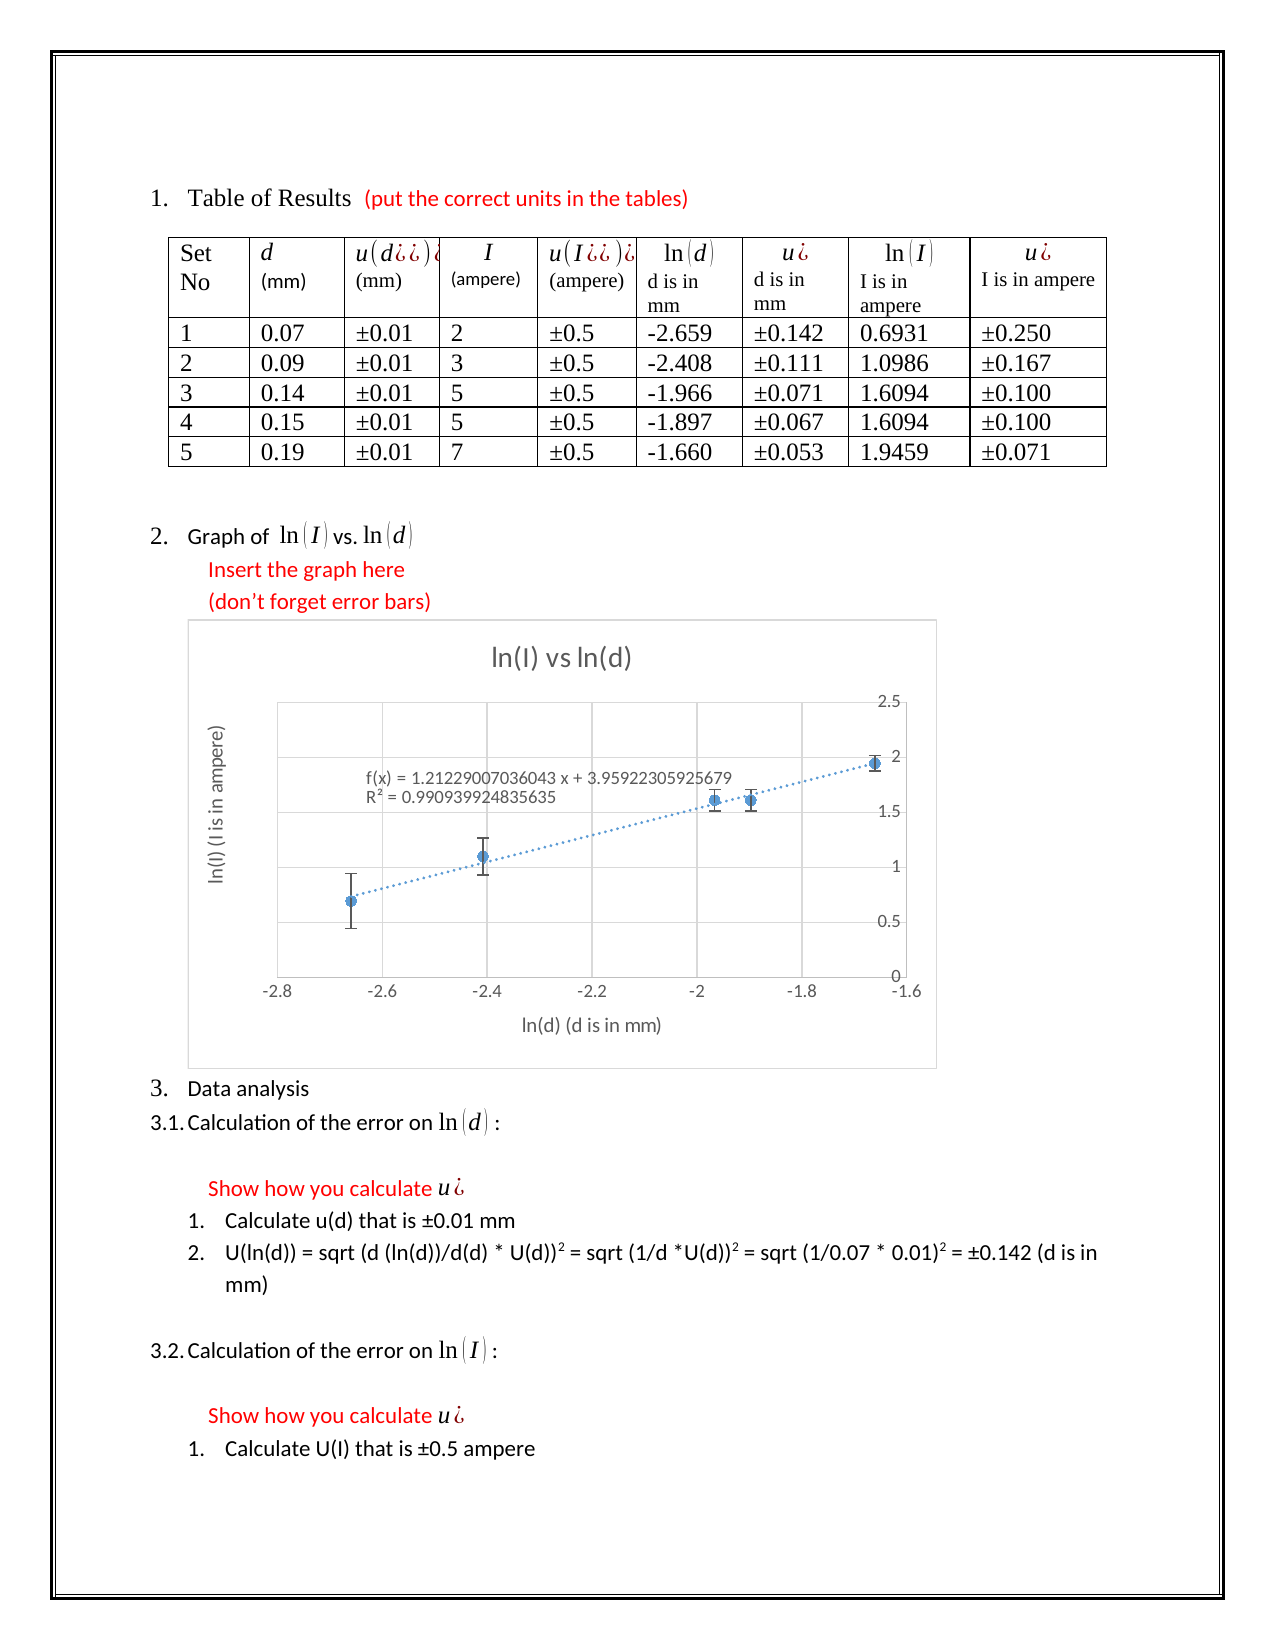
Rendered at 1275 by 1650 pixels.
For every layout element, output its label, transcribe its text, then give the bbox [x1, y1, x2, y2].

table_cell -2.408 [637, 348, 742, 377]
table_cell ±0.01 [345, 378, 439, 406]
list Show how you calculate [187, 1402, 1125, 1430]
table_cell 1.9459 [849, 437, 969, 466]
table_cell ±0.053 [743, 437, 848, 466]
table_cell 4 [169, 408, 249, 436]
table_cell -1.966 [637, 378, 742, 406]
table_cell ±0.5 [538, 437, 636, 466]
table_cell ±0.167 [971, 348, 1106, 377]
table_cell 1 [169, 318, 249, 347]
table_cell ±0.111 [743, 348, 848, 377]
table_cell -2.659 [637, 318, 742, 347]
list Calculation of the error on : [150, 1107, 1125, 1137]
table_header d is in mm [743, 238, 848, 317]
table_cell -1.897 [637, 408, 742, 436]
table_header d is in mm [637, 238, 742, 317]
table_header (ampere) [440, 238, 537, 317]
list Calculation of the error on : [150, 1335, 1125, 1365]
table_cell 5 [440, 378, 537, 406]
table_header I is in ampere [971, 238, 1106, 317]
list Insert the graph here [187, 555, 1125, 583]
table_cell ±0.5 [538, 408, 636, 436]
table_cell 0.09 [250, 348, 344, 377]
table_cell ±0.071 [743, 378, 848, 406]
list Graph of vs. [150, 520, 1125, 551]
table_header (ampere) [538, 238, 636, 317]
table_header I is in ampere [849, 238, 969, 317]
list Calculate u(d) that is ±0.01 mm [187, 1206, 1125, 1234]
list Calculate U(I) that is ±0.5 ampere [187, 1434, 1125, 1462]
table_cell 0.15 [250, 408, 344, 436]
table_header (mm) [250, 238, 344, 317]
table_cell 0.6931 [849, 318, 969, 347]
table_cell 2 [169, 348, 249, 377]
list Show how you calculate [187, 1174, 1125, 1202]
table_cell ±0.071 [971, 437, 1106, 466]
list (don’t forget error bars) [187, 587, 1125, 615]
table_cell -1.660 [637, 437, 742, 466]
list U(ln(d)) = sqrt (d (ln(d))/d(d) * U(d))2 = sqrt (1/d *U(d))2 = sqrt (1/0.07 * 0.01)2 = ±0.142 (d is in mm) [187, 1238, 1125, 1298]
table_cell 5 [440, 408, 537, 436]
table_cell 3 [169, 378, 249, 406]
table_cell ±0.01 [345, 318, 439, 347]
table_cell ±0.067 [743, 408, 848, 436]
table_cell 0.14 [250, 378, 344, 406]
table_cell ±0.5 [538, 378, 636, 406]
table_cell 7 [440, 437, 537, 466]
table_cell ±0.100 [971, 408, 1106, 436]
table_cell 2 [440, 318, 537, 347]
table_cell ±0.5 [538, 318, 636, 347]
table_cell 3 [440, 348, 537, 377]
table_cell ±0.01 [345, 437, 439, 466]
table_cell ±0.142 [743, 318, 848, 347]
table_cell 0.07 [250, 318, 344, 347]
table_cell 0.19 [250, 437, 344, 466]
table_cell 5 [169, 437, 249, 466]
table_header Set No [169, 238, 249, 317]
table_cell ±0.250 [971, 318, 1106, 347]
list Table of Results (put the correct units in the tables) [150, 183, 1125, 212]
list Data analysis [150, 1073, 1125, 1102]
table_cell ±0.5 [538, 348, 636, 377]
table_cell 1.0986 [849, 348, 969, 377]
table_cell ±0.100 [971, 378, 1106, 406]
table_cell 1.6094 [849, 408, 969, 436]
table_header (mm) [345, 238, 439, 317]
table_cell 1.6094 [849, 378, 969, 406]
table_cell ±0.01 [345, 348, 439, 377]
table_cell ±0.01 [345, 408, 439, 436]
